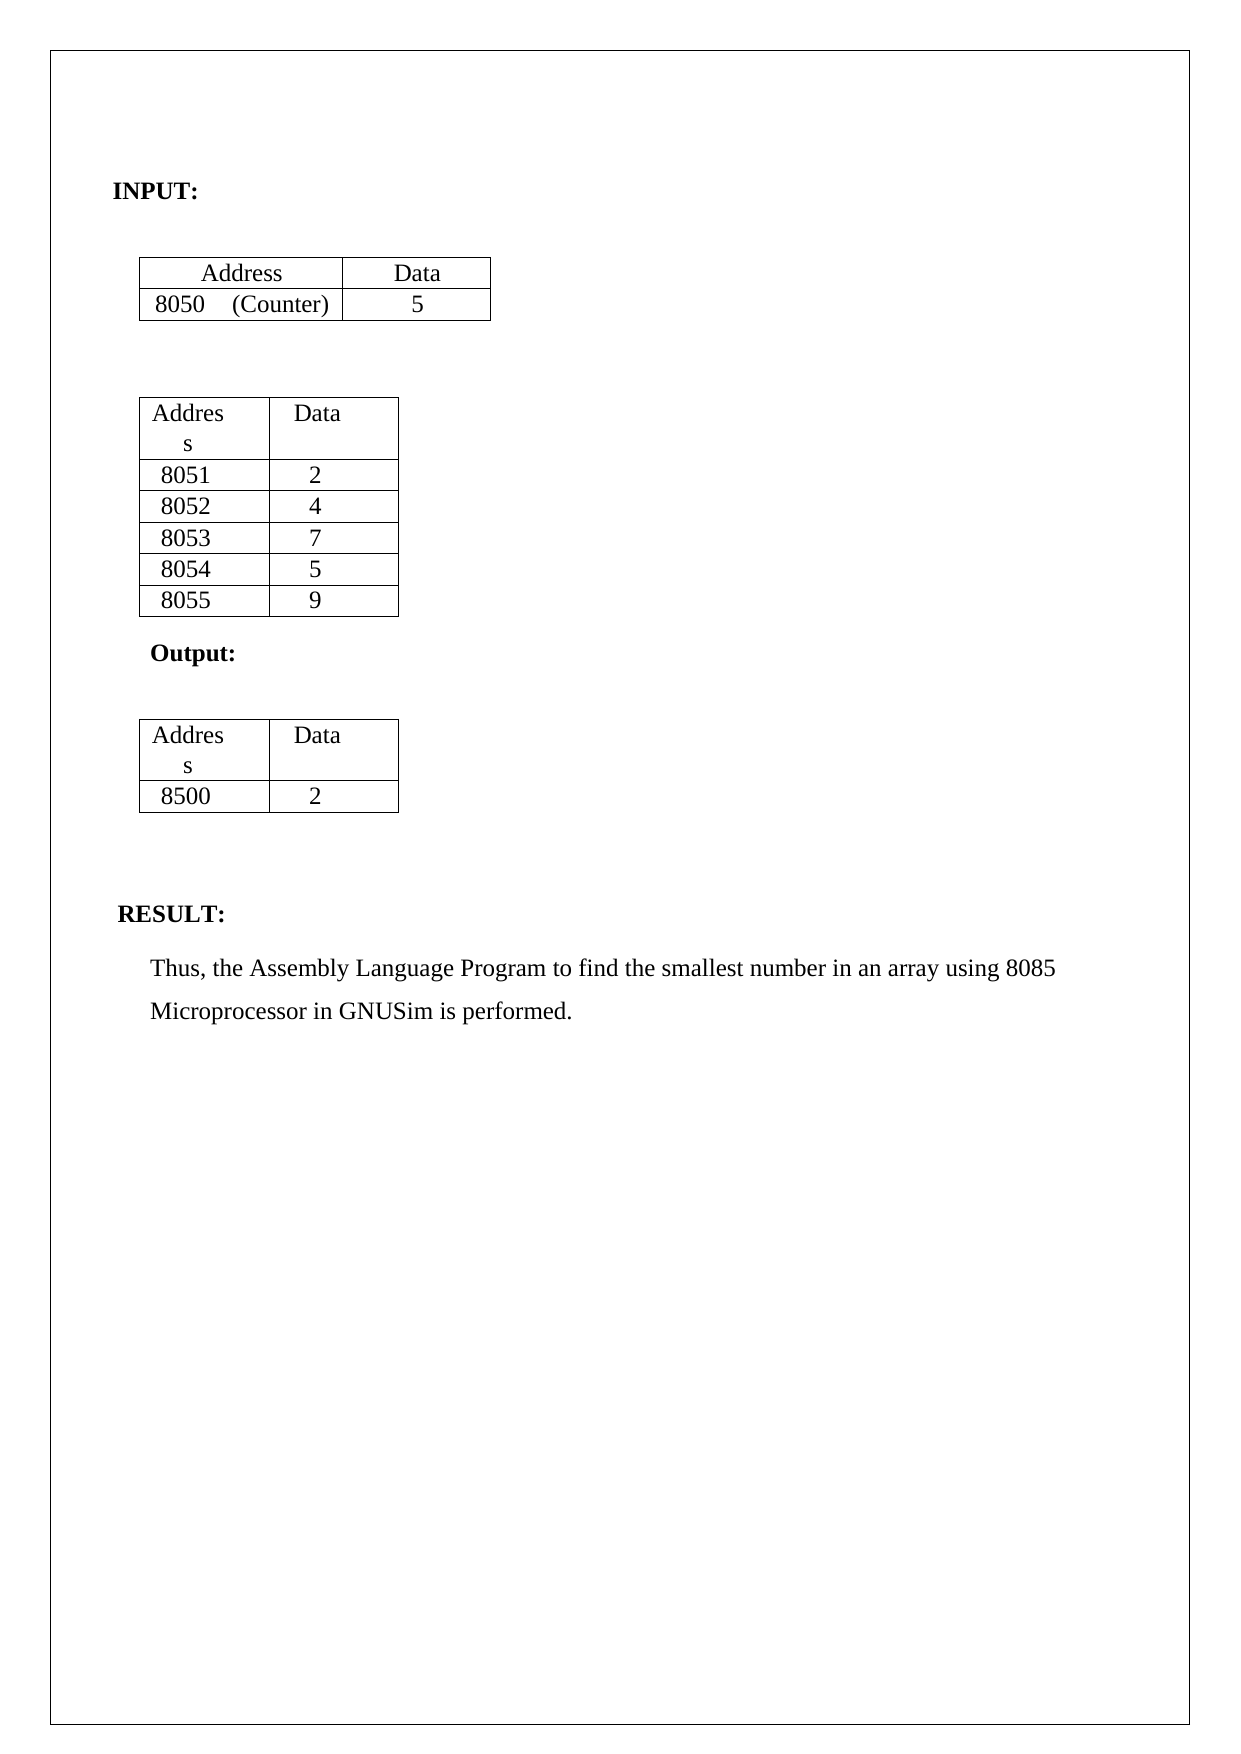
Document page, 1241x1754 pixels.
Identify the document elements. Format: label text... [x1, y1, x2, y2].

table_cell 8051 [140, 460, 269, 490]
table_cell 2 [270, 460, 398, 490]
table_cell 5 [270, 554, 398, 584]
text Thus, the Assembly Language Program to find the smallest number in an array using 8085 Microprocessor in GNUSim is performed. [150, 953, 1128, 1024]
text INPUT: [112, 176, 1128, 204]
table_header Address [140, 720, 269, 780]
table_cell 7 [270, 523, 398, 553]
table_cell 5 [343, 289, 490, 319]
table_cell 9 [270, 586, 398, 616]
table_cell 4 [270, 491, 398, 522]
table_cell 8053 [140, 523, 269, 553]
table_cell 8052 [140, 491, 269, 522]
text Output: [150, 638, 1128, 667]
table_header Address [140, 398, 269, 459]
table_cell 8500 [140, 781, 269, 812]
table_header Data [343, 258, 490, 288]
table_cell 2 [270, 781, 398, 812]
subtitle RESULT: [115, 899, 1128, 928]
table_header Address [140, 258, 342, 288]
table_header Data [270, 398, 398, 459]
table_cell 8050 (Counter) [140, 289, 342, 319]
table_cell 8055 [140, 586, 269, 616]
table_cell 8054 [140, 554, 269, 584]
table_header Data [270, 720, 398, 780]
